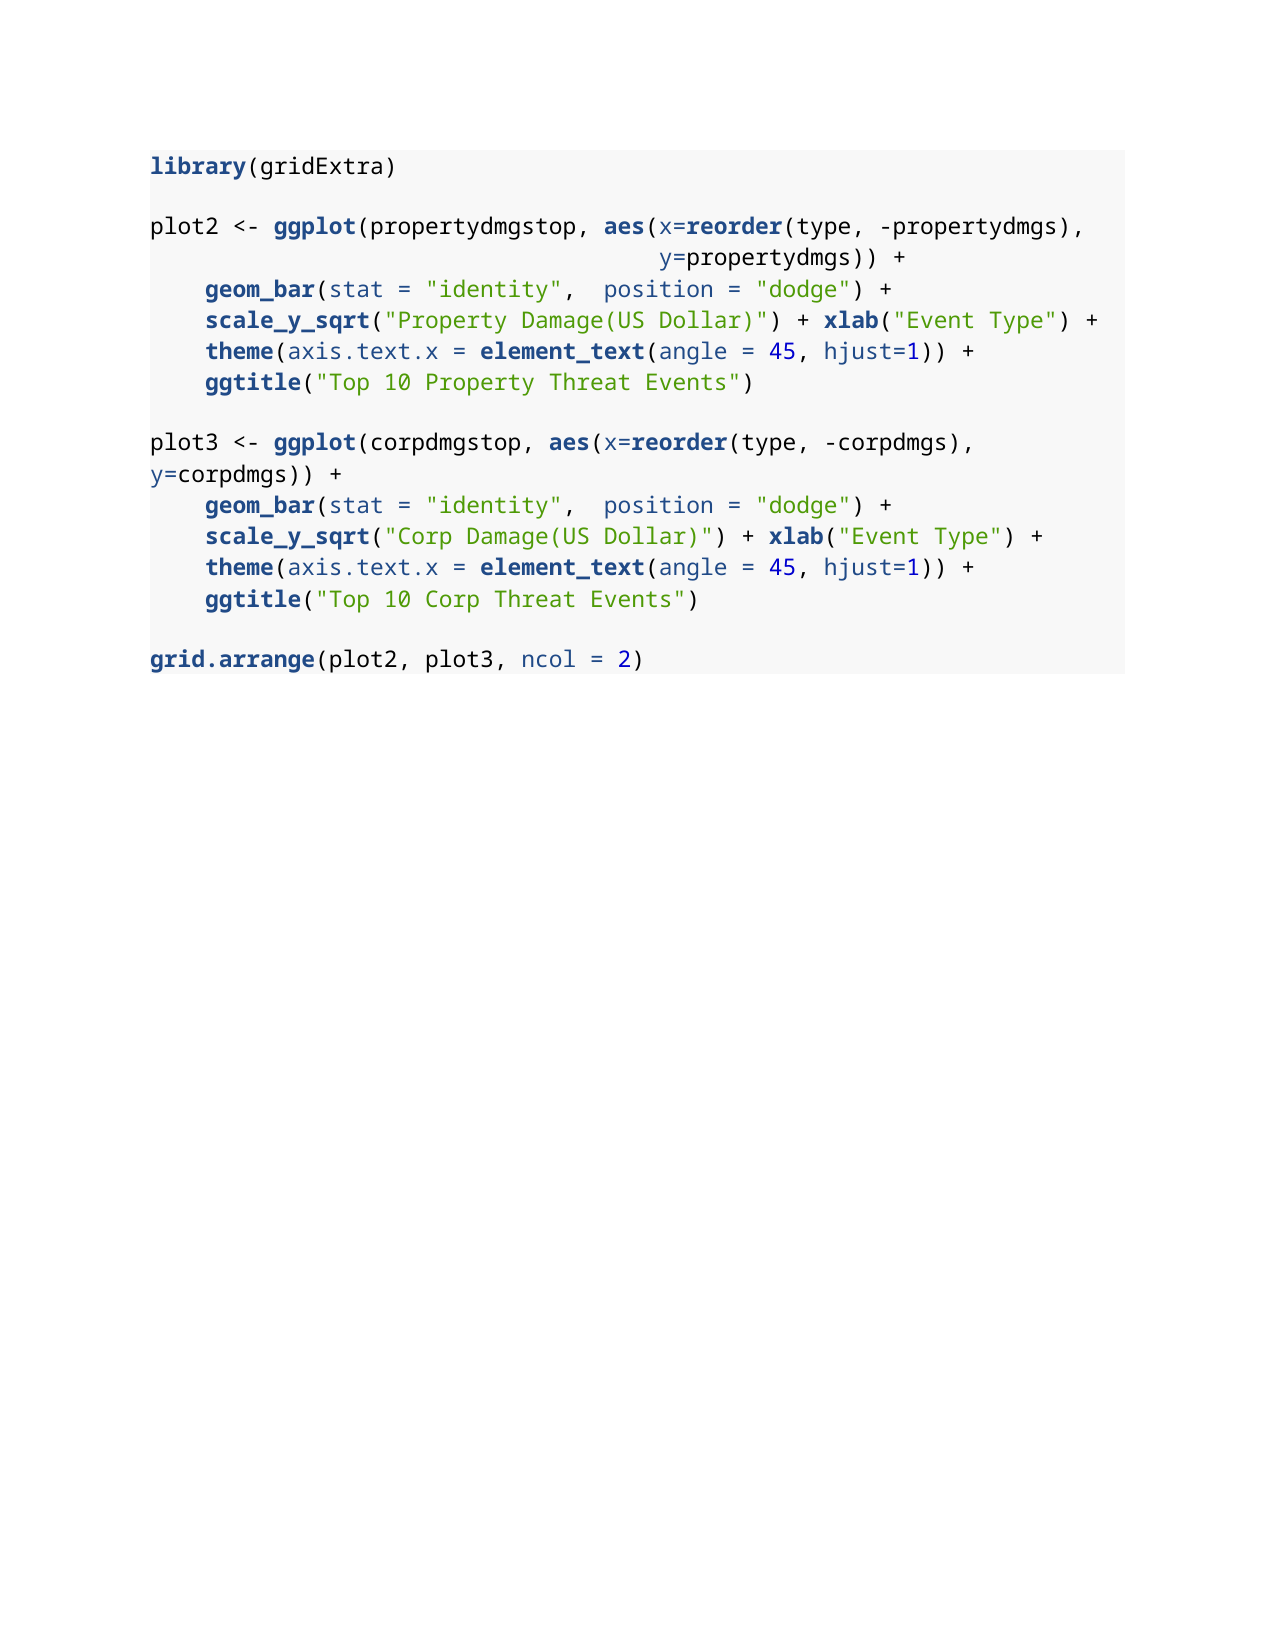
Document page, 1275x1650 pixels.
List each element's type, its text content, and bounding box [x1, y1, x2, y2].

text library(gridExtra) plot2 <- ggplot(propertydmgstop, aes(x=reorder(type, -propertydmgs), y=propertydmgs)) + geom_bar(stat = "identity", position = "dodge") + scale_y_sqrt("Property Damage(US Dollar)") + xlab("Event Type") + theme(axis.text.x = element_text(angle = 45, hjust=1)) + ggtitle("Top 10 Property Threat Events") plot3 <- ggplot(corpdmgstop, aes(x=reorder(type, -corpdmgs), y=corpdmgs)) + geom_bar(stat = "identity", position = "dodge") + scale_y_sqrt("Corp Damage(US Dollar)") + xlab("Event Type") + theme(axis.text.x = element_text(angle = 45, hjust=1)) + ggtitle("Top 10 Corp Threat Events") grid.arrange(plot2, plot3, ncol = 2) [150, 150, 1125, 674]
